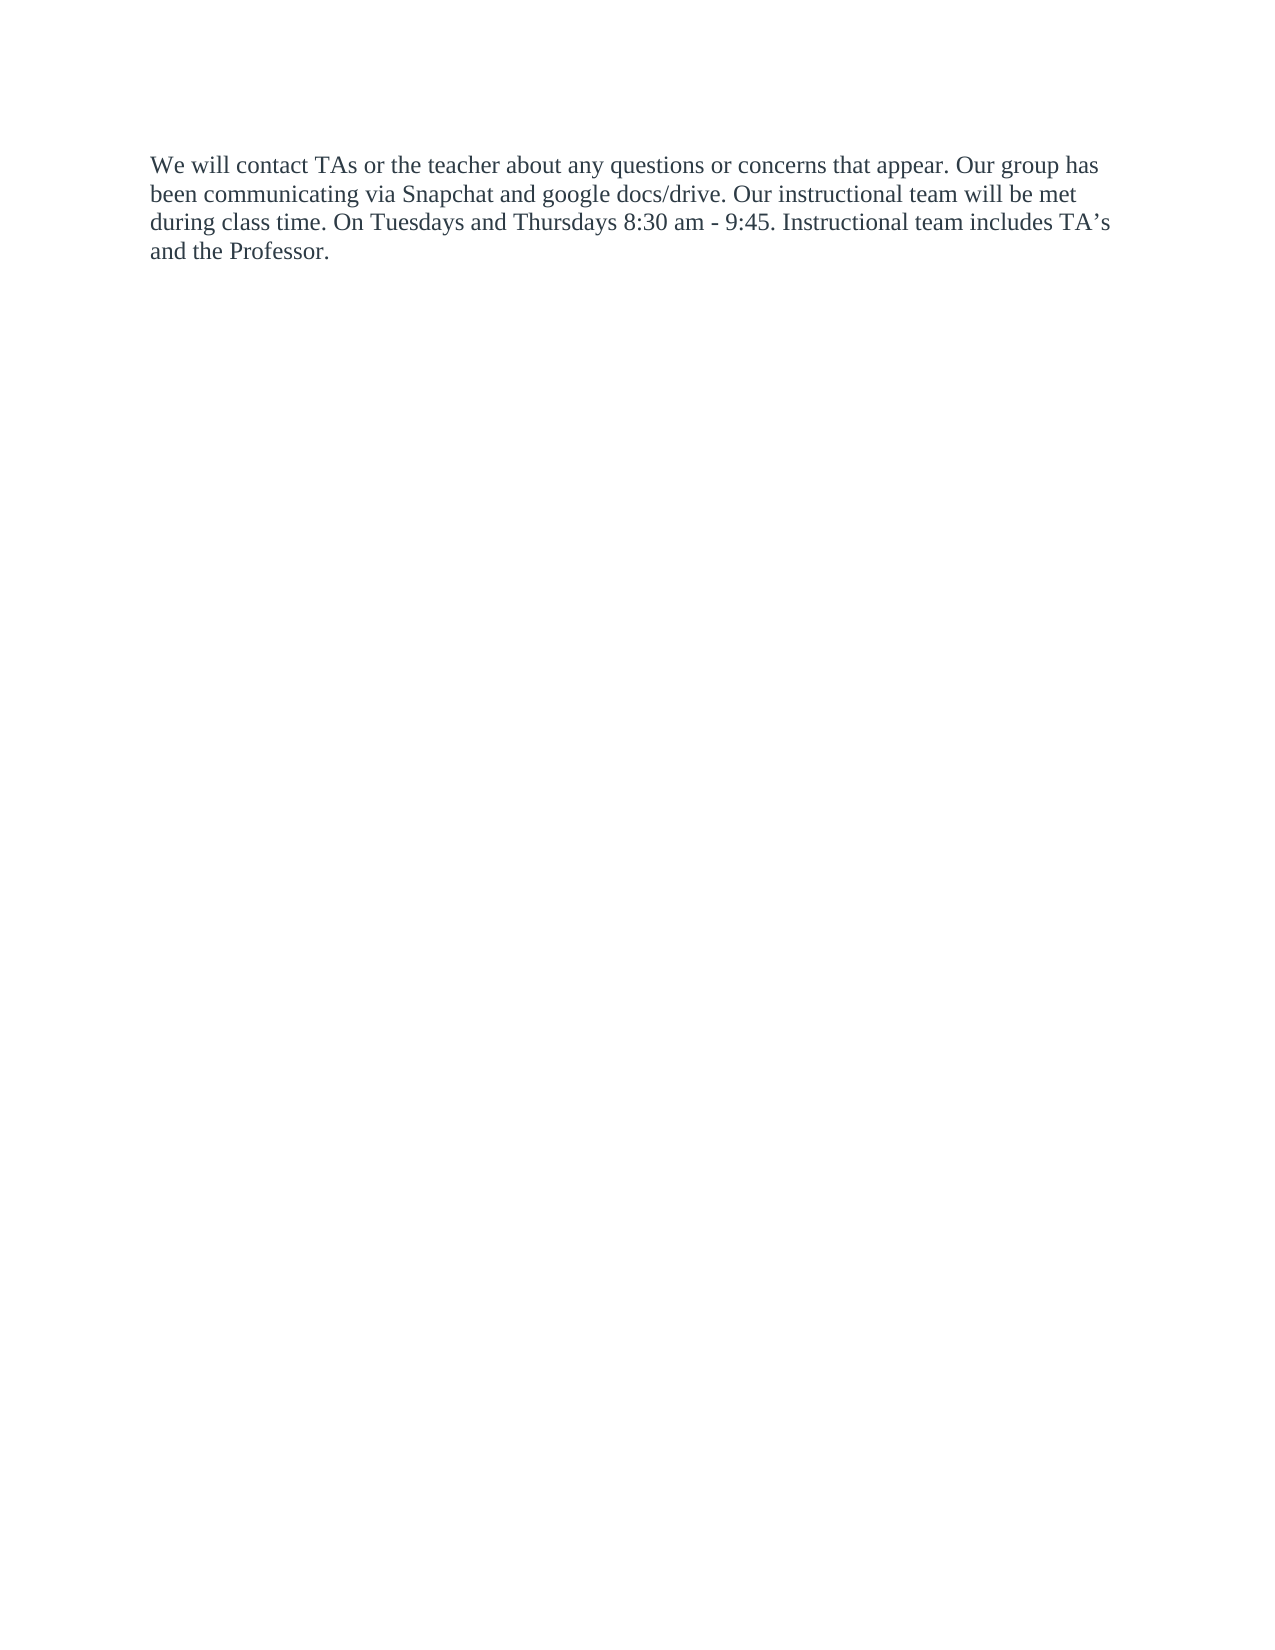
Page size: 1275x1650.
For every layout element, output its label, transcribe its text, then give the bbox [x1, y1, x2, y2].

text We will contact TAs or the teacher about any questions or concerns that appear. Our group has been communicating via Snapchat and google docs/drive. Our instructional team will be met during class time. On Tuesdays and Thursdays 8:30 am - 9:45. Instructional team includes TA’s and the Professor. [150, 150, 1125, 265]
